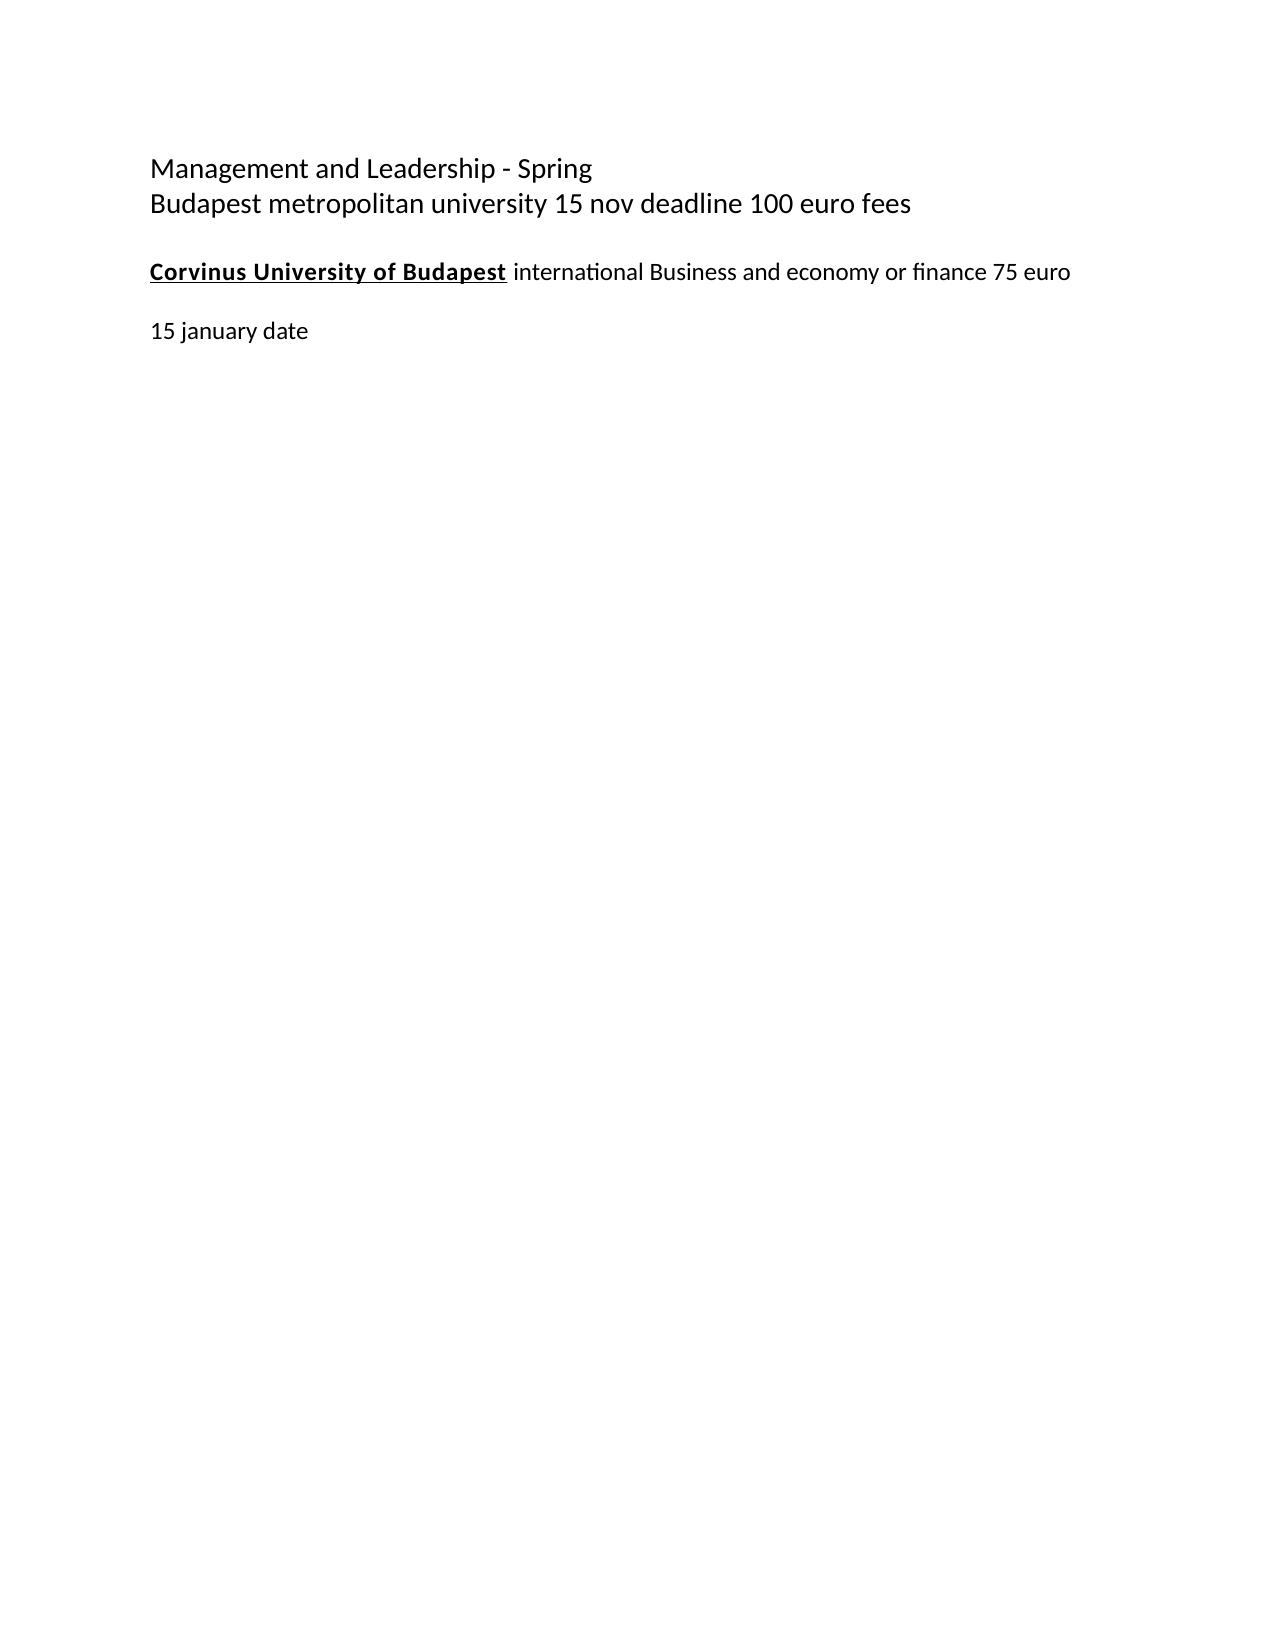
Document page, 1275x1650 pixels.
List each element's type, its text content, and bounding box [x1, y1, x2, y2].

text Management and Leadership - Spring [150, 150, 1125, 186]
subtitle Corvinus University of Budapest international Business and economy or finance 75 euro [508, 256, 1125, 286]
subtitle 15 january date [150, 315, 1125, 346]
text Budapest metropolitan university 15 nov deadline 100 euro fees [150, 186, 1125, 221]
